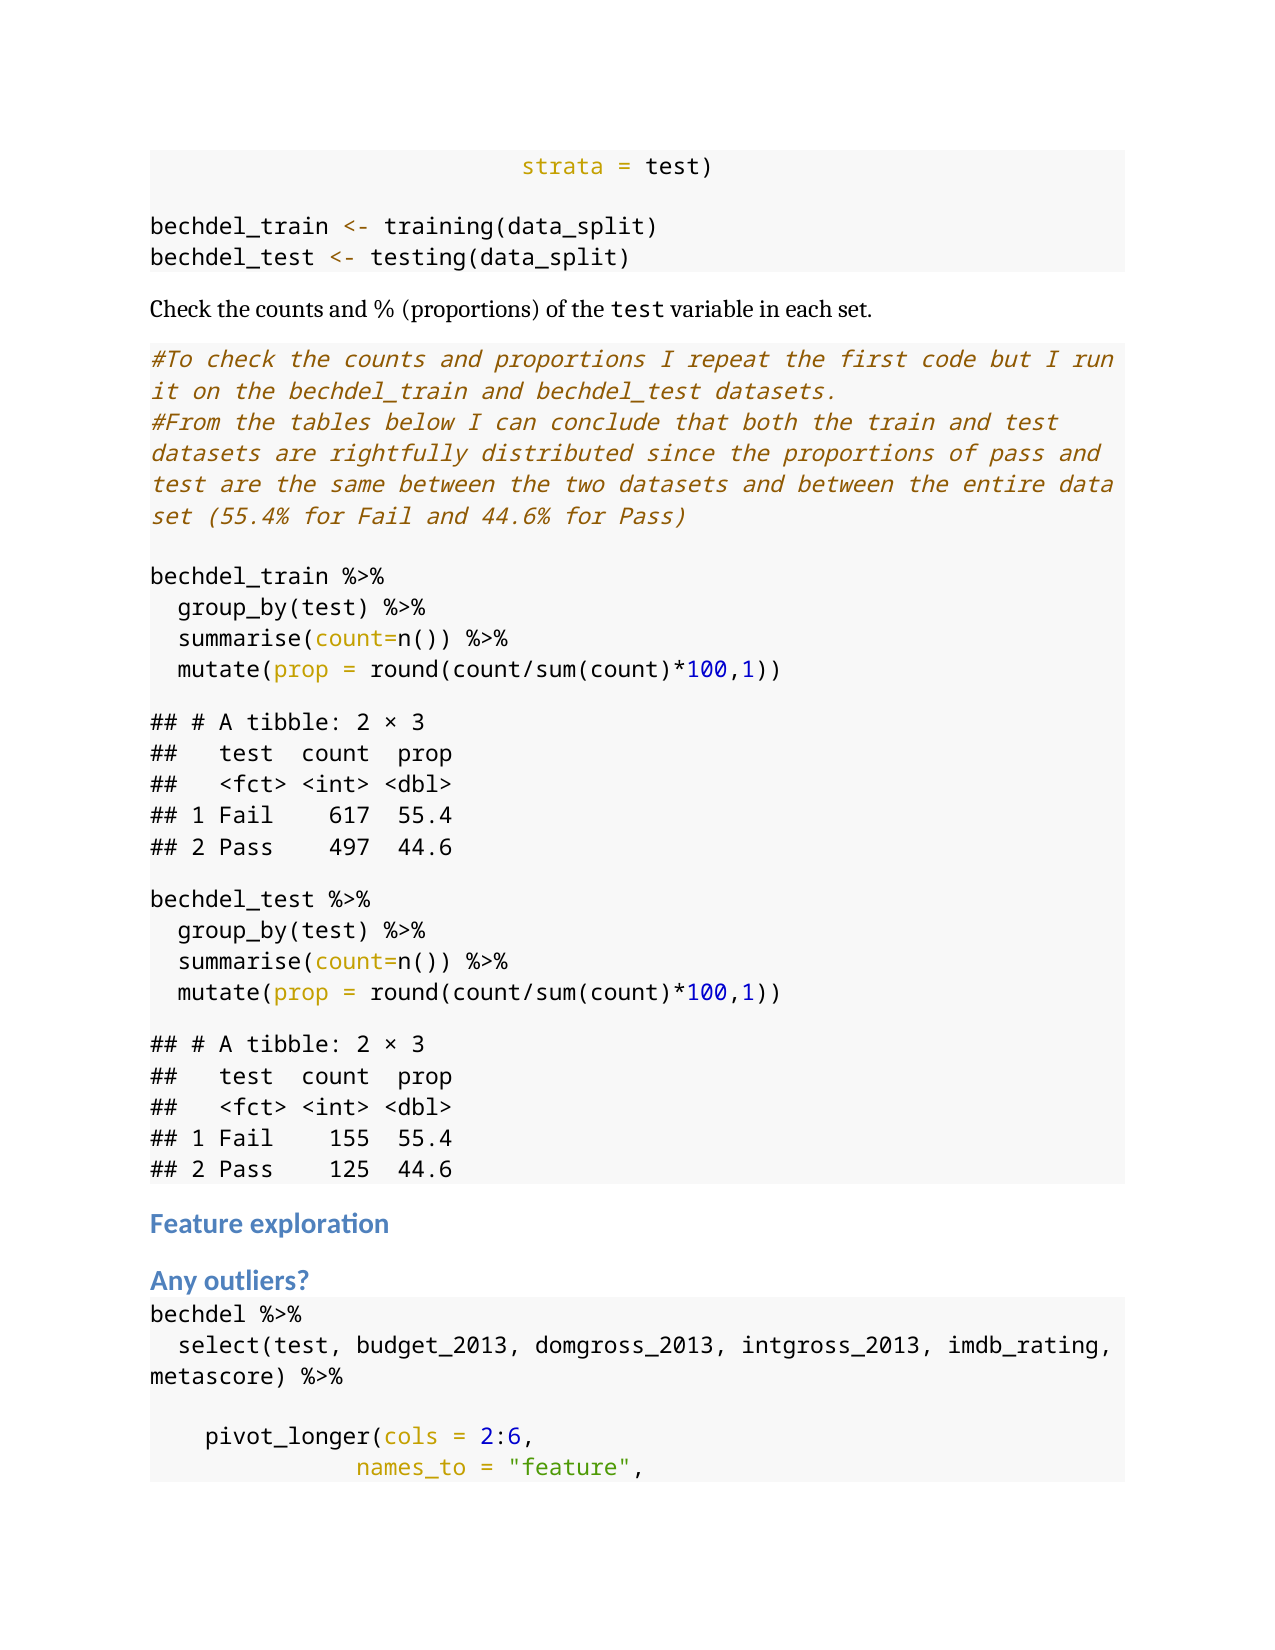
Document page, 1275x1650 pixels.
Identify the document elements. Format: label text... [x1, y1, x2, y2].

text ## # A tibble: 2 × 3 ## test count prop ## <fct> <int> <dbl> ## 1 Fail 155 55.4 ## 2 Pass 125 44.6 [150, 1028, 1125, 1184]
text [150, 1297, 1125, 1482]
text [150, 150, 1125, 272]
text ## # A tibble: 2 × 3 ## test count prop ## <fct> <int> <dbl> ## 1 Fail 617 55.4 ## 2 Pass 497 44.6 [150, 705, 1125, 862]
text #To check the counts and proportions I repeat the first code but I run it on the bechdel_train and bechdel_test datasets. #From the tables below I can conclude that both the train and test datasets are rightfully distributed since the proportions of pass and test are the same between the two datasets and between the entire data set (55.4% for Fail and 44.6% for Pass) bechdel_train %>% group_by(test) %>% summarise(count=n()) %>% mutate(prop = round(count/sum(count)*100,1)) [150, 343, 1125, 684]
subtitle Any outliers? [150, 1262, 1125, 1297]
text bechdel_test %>% group_by(test) %>% summarise(count=n()) %>% mutate(prop = round(count/sum(count)*100,1)) [150, 882, 1125, 1007]
subtitle Feature exploration [150, 1205, 1125, 1241]
text Check the counts and % (proportions) of the test variable in each set. [150, 293, 1125, 324]
